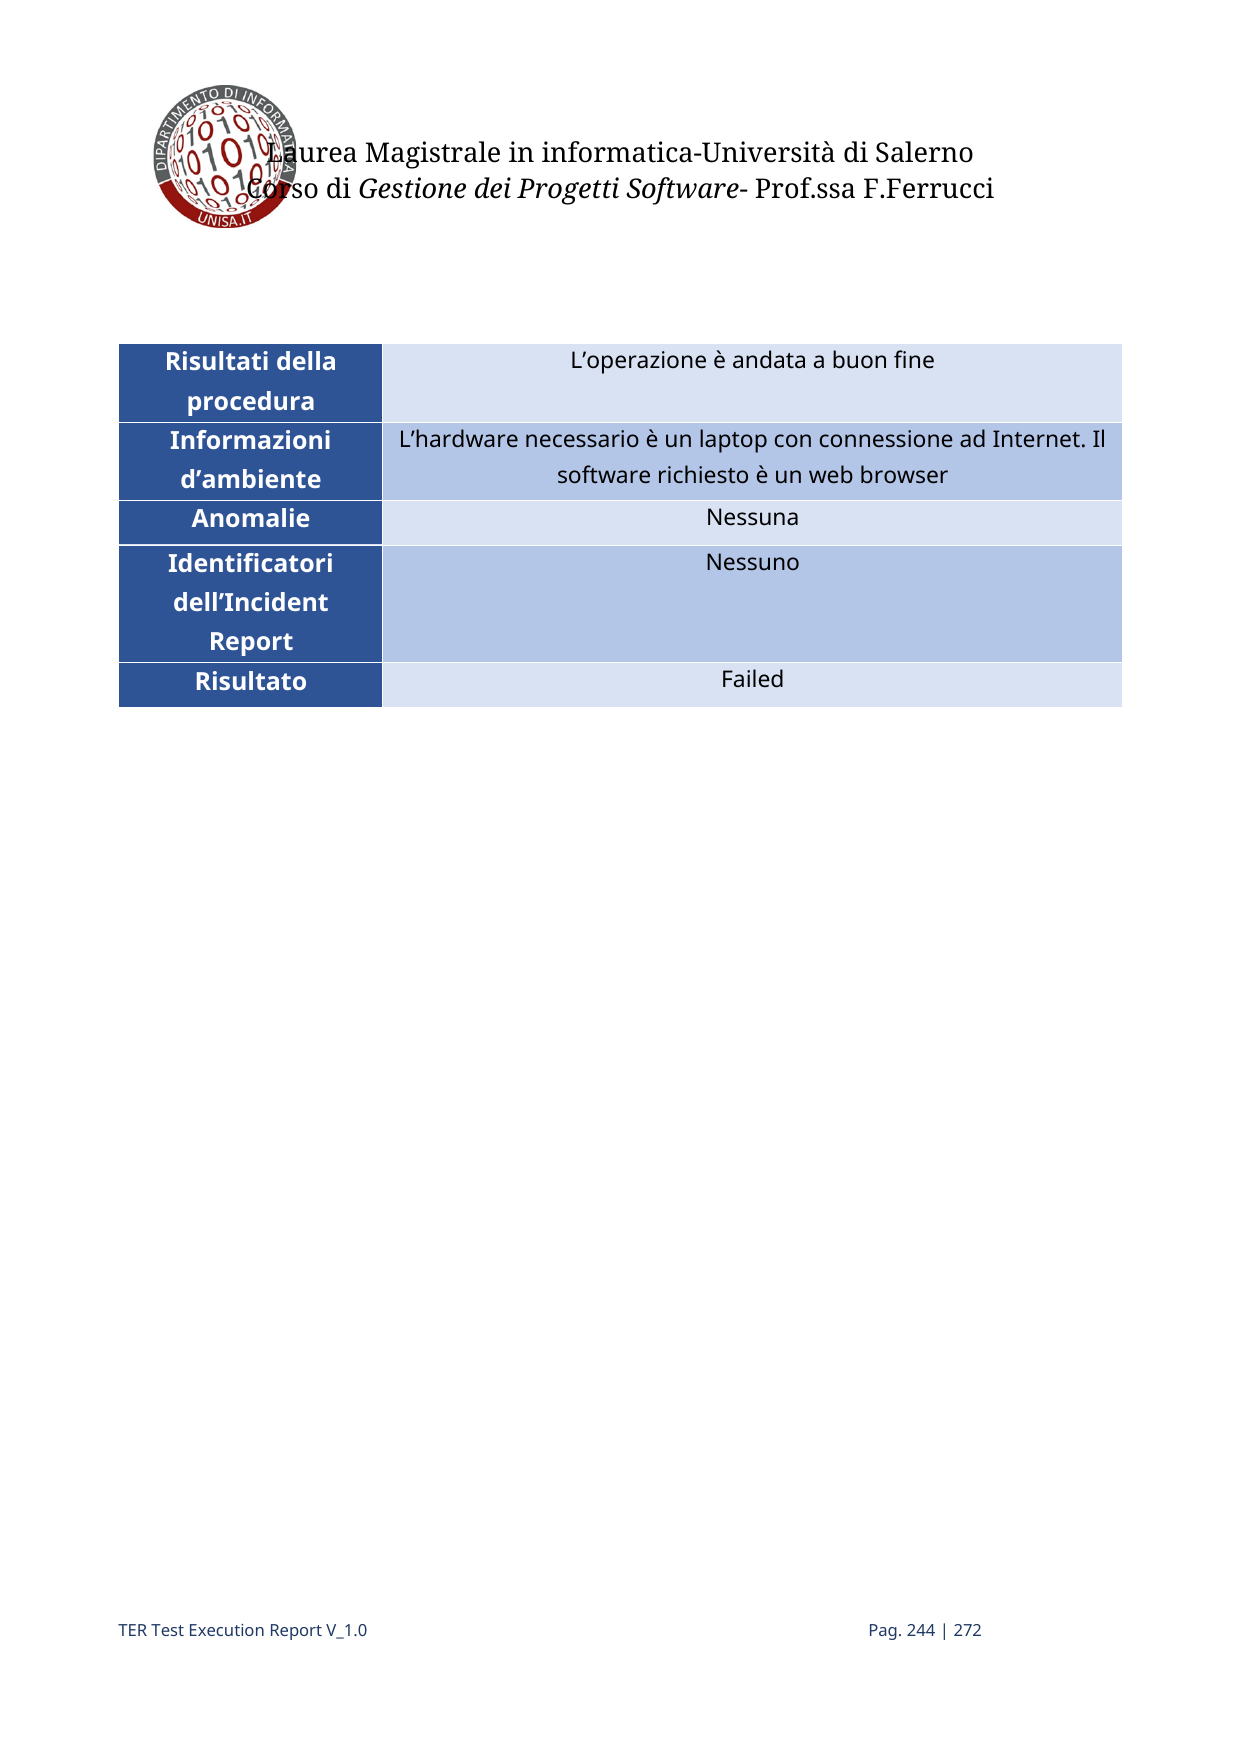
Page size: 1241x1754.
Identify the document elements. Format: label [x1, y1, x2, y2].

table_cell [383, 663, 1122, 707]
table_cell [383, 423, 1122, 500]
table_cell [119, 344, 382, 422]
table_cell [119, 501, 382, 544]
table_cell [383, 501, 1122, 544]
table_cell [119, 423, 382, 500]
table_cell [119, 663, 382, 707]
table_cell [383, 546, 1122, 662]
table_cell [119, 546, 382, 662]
picture [153, 85, 297, 228]
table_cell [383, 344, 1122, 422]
